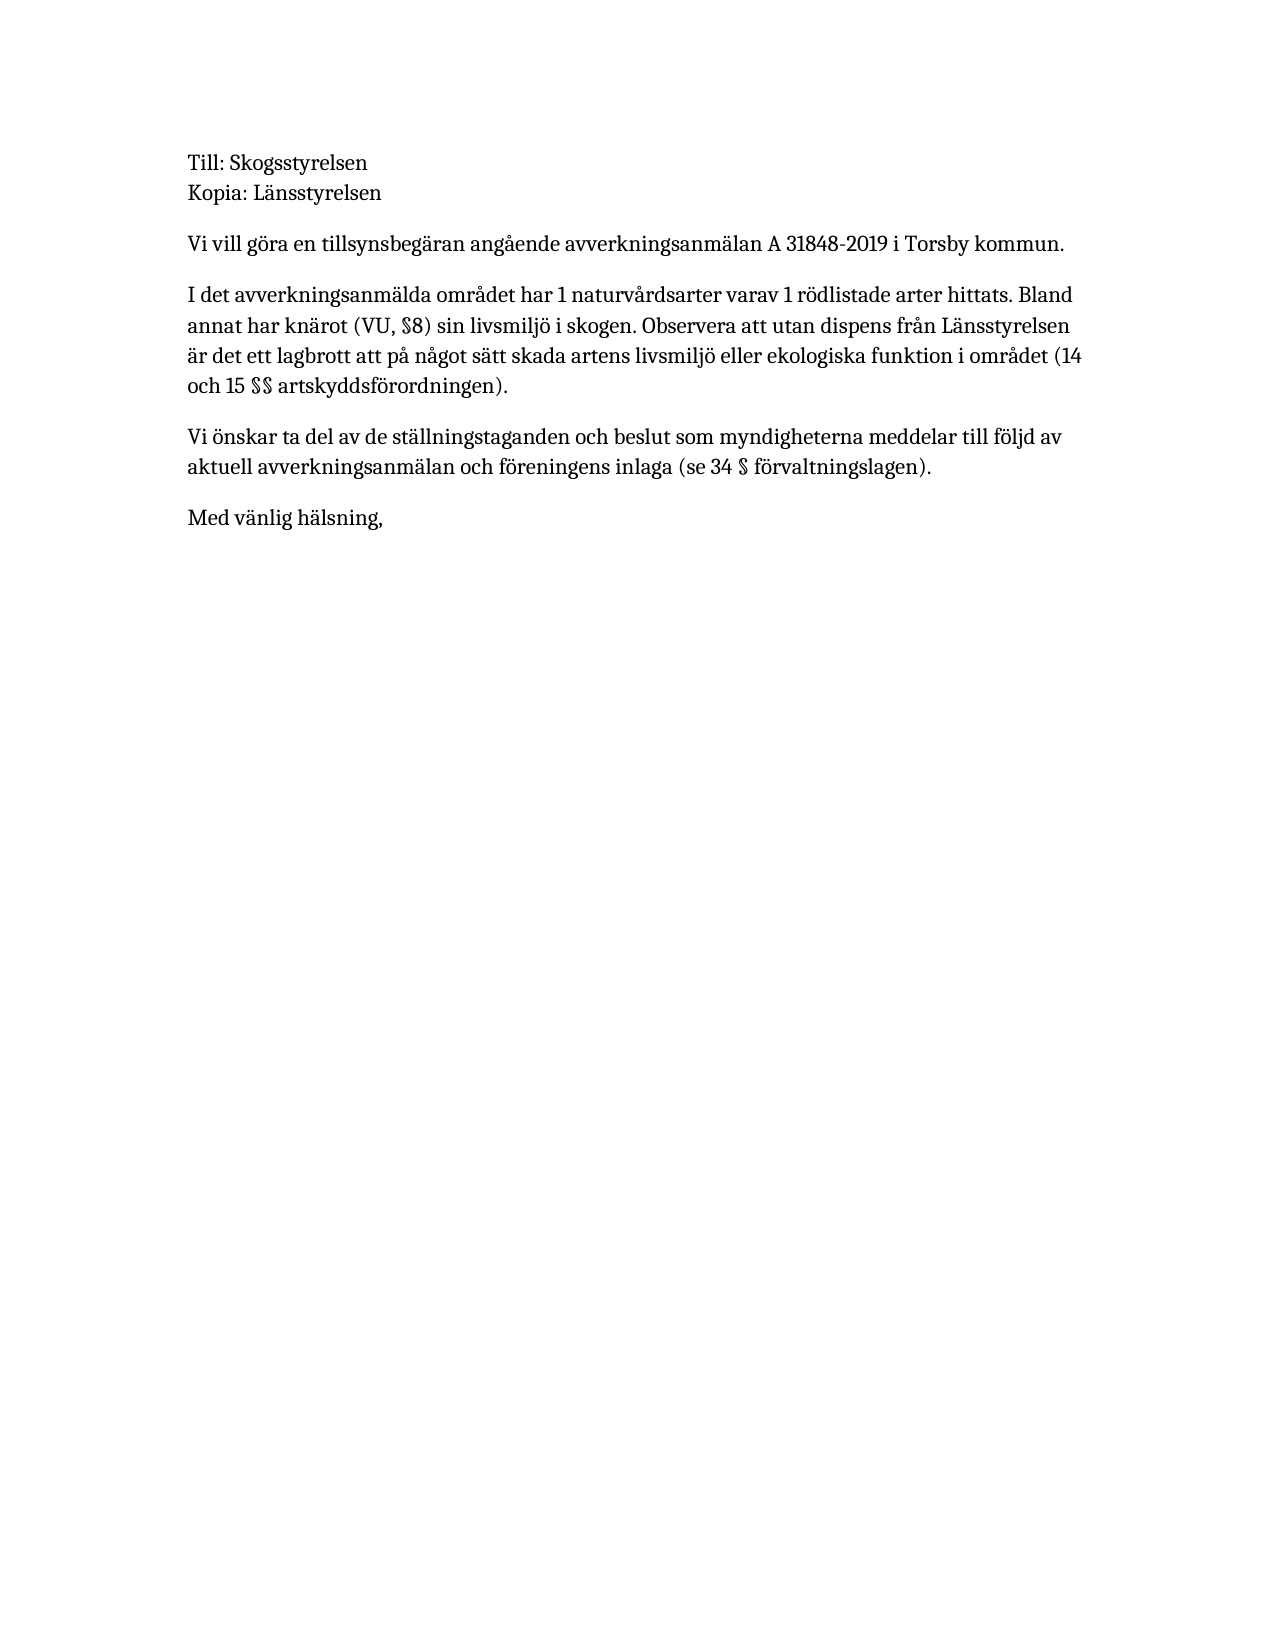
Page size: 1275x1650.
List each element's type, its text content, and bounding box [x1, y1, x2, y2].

text Till: Skogsstyrelsen Kopia: Länsstyrelsen [187, 150, 1087, 207]
text Vi vill göra en tillsynsbegäran angående avverkningsanmälan A 31848-2019 i Torsby kommun. [187, 231, 1087, 258]
text Med vänlig hälsning, [187, 505, 1087, 562]
text I det avverkningsanmälda området har 1 naturvårdsarter varav 1 rödlistade arter hittats. Bland annat har knärot (VU, §8) sin livsmiljö i skogen. Observera att utan dispens från Länsstyrelsen är det ett lagbrott att på något sätt skada artens livsmiljö eller ekologiska funktion i området (14 och 15 §§ artskyddsförordningen). [187, 282, 1087, 399]
text Vi önskar ta del av de ställningstaganden och beslut som myndigheterna meddelar till följd av aktuell avverkningsanmälan och föreningens inlaga (se 34 § förvaltningslagen). [187, 424, 1087, 481]
